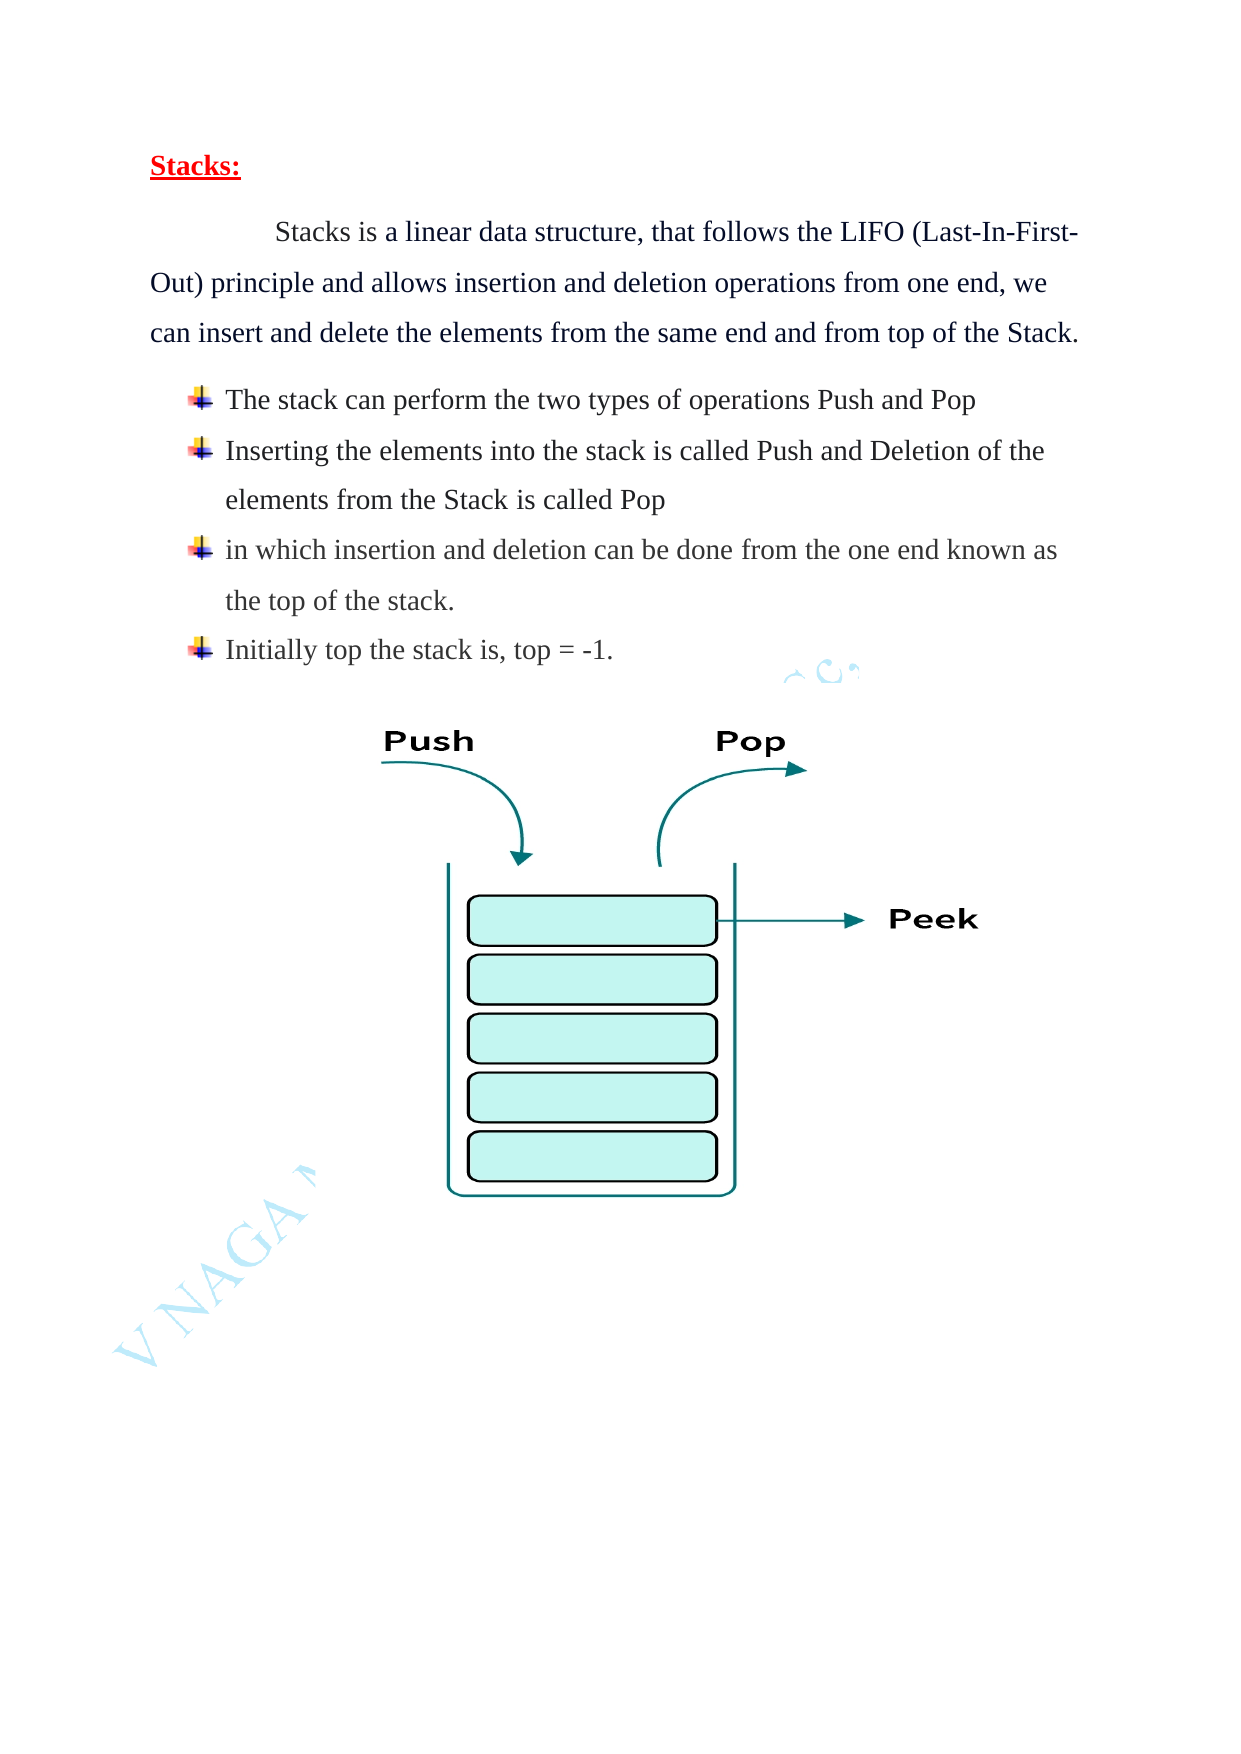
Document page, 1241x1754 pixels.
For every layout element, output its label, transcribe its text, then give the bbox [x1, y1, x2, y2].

picture [187, 385, 213, 410]
text Inserting the elements into the stack is called Push and Deletion of the elements from the Stack is called Pop [187, 433, 1047, 516]
text Stacks is a linear data structure, that follows the LIFO (Last-In-First- Out) principle and allows insertion and deletion operations from one end, we can insert and delete the elements from the same end and from top of the Stack. [150, 214, 1081, 349]
picture [187, 535, 213, 560]
subtitle Stacks: [150, 148, 1194, 181]
picture [111, 636, 993, 1367]
text in which insertion and deletion can be done from the one end known as the top of the stack. [187, 532, 1081, 616]
text Initially top the stack is, top = -1. [187, 633, 1194, 666]
text The stack can perform the two types of operations Push and Pop [187, 382, 1194, 416]
picture [187, 436, 213, 460]
